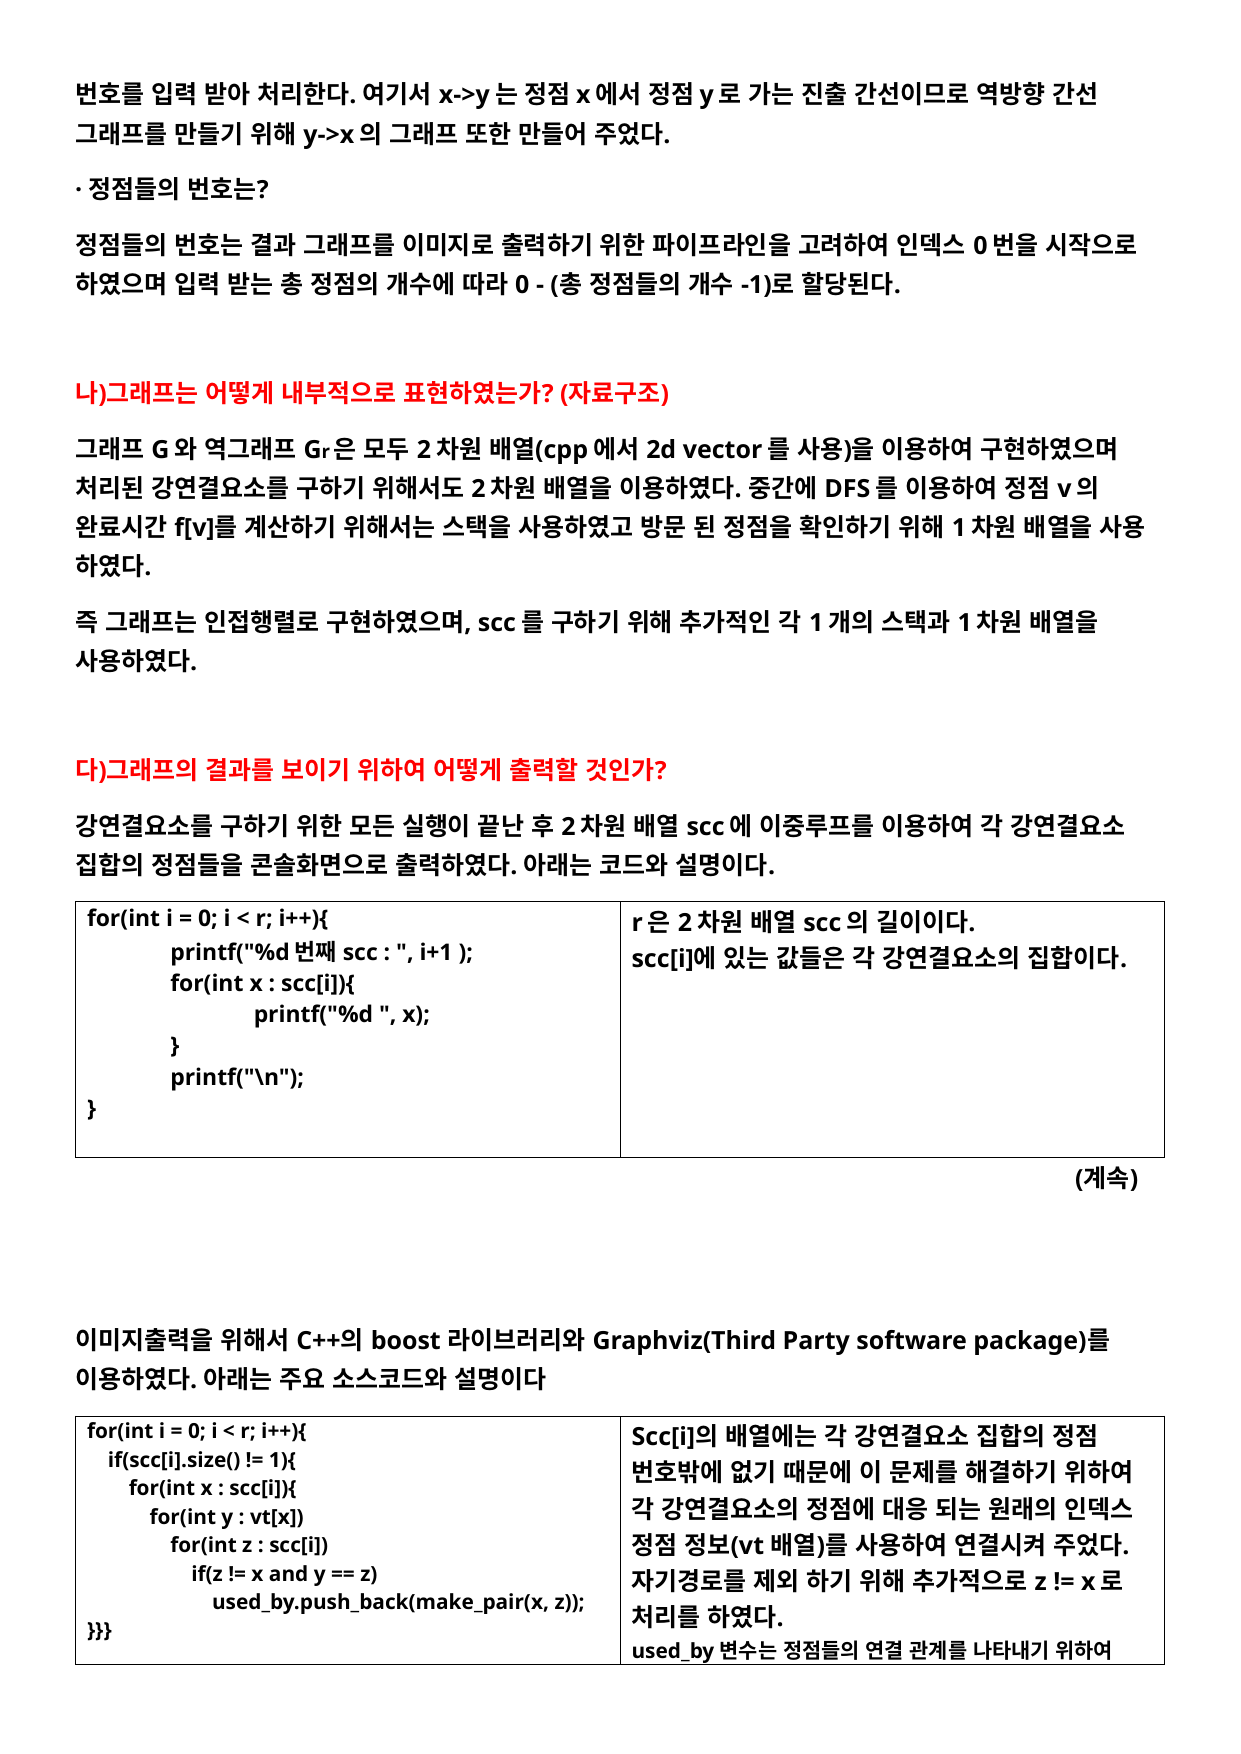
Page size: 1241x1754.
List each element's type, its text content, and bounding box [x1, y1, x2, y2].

text 정점들의 번호는 결과 그래프를 이미지로 출력하기 위한 파이프라인을 고려하여 인덱스 0번을 시작으로 하였으며 입력 받는 총 정점의 개수에 따라 0 - (총 정점들의 개수 -1)로 할당된다. [75, 226, 1165, 301]
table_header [76, 1417, 620, 1664]
text 그래프 G와 역그래프 Gr은 모두 2차원 배열(cpp에서 2d vector를 사용)을 이용하여 구현하였으며 처리된 강연결요소를 구하기 위해서도 2차원 배열을 이용하였다. 중간에 DFS를 이용하여 정점 v의 완료시간 f[v]를 계산하기 위해서는 스택을 사용하였고 방문 된 정점을 확인하기 위해 1차원 배열을 사용 하였다. [75, 429, 1165, 583]
table_header r은 2차원 배열 scc의 길이이다. scc[i]에 있는 값들은 각 강연결요소의 집합이다. [621, 902, 1164, 1157]
text 이미지출력을 위해서 C++의 boost 라이브러리와 Graphviz(Third Party software package)를 이용하였다. 아래는 주요 소스코드와 설명이다 [75, 1321, 1165, 1396]
text 나)그래프는 어떻게 내부적으로 표현하였는가? (자료구조) [75, 374, 1165, 410]
text 즉 그래프는 인접행렬로 구현하였으며, scc를 구하기 위해 추가적인 각 1개의 스택과 1차원 배열을 사용하였다. [75, 602, 1165, 678]
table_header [621, 1417, 1164, 1664]
text (계속) [75, 1158, 1165, 1194]
text 강연결요소를 구하기 위한 모든 실행이 끝난 후 2차원 배열 scc에 이중루프를 이용하여 각 강연결요소 집합의 정점들을 콘솔화면으로 출력하였다. 아래는 코드와 설명이다. [75, 806, 1165, 882]
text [75, 75, 1165, 150]
text 다)그래프의 결과를 보이기 위하여 어떻게 출력할 것인가? [75, 751, 1165, 787]
text · 정점들의 번호는? [75, 170, 1165, 206]
table_header for(int i = 0; i < r; i++){ printf("%d번째 scc : ", i+1 ); for(int x : scc[i]){ printf("%d ", x); } printf("\n"); } [76, 902, 620, 1157]
